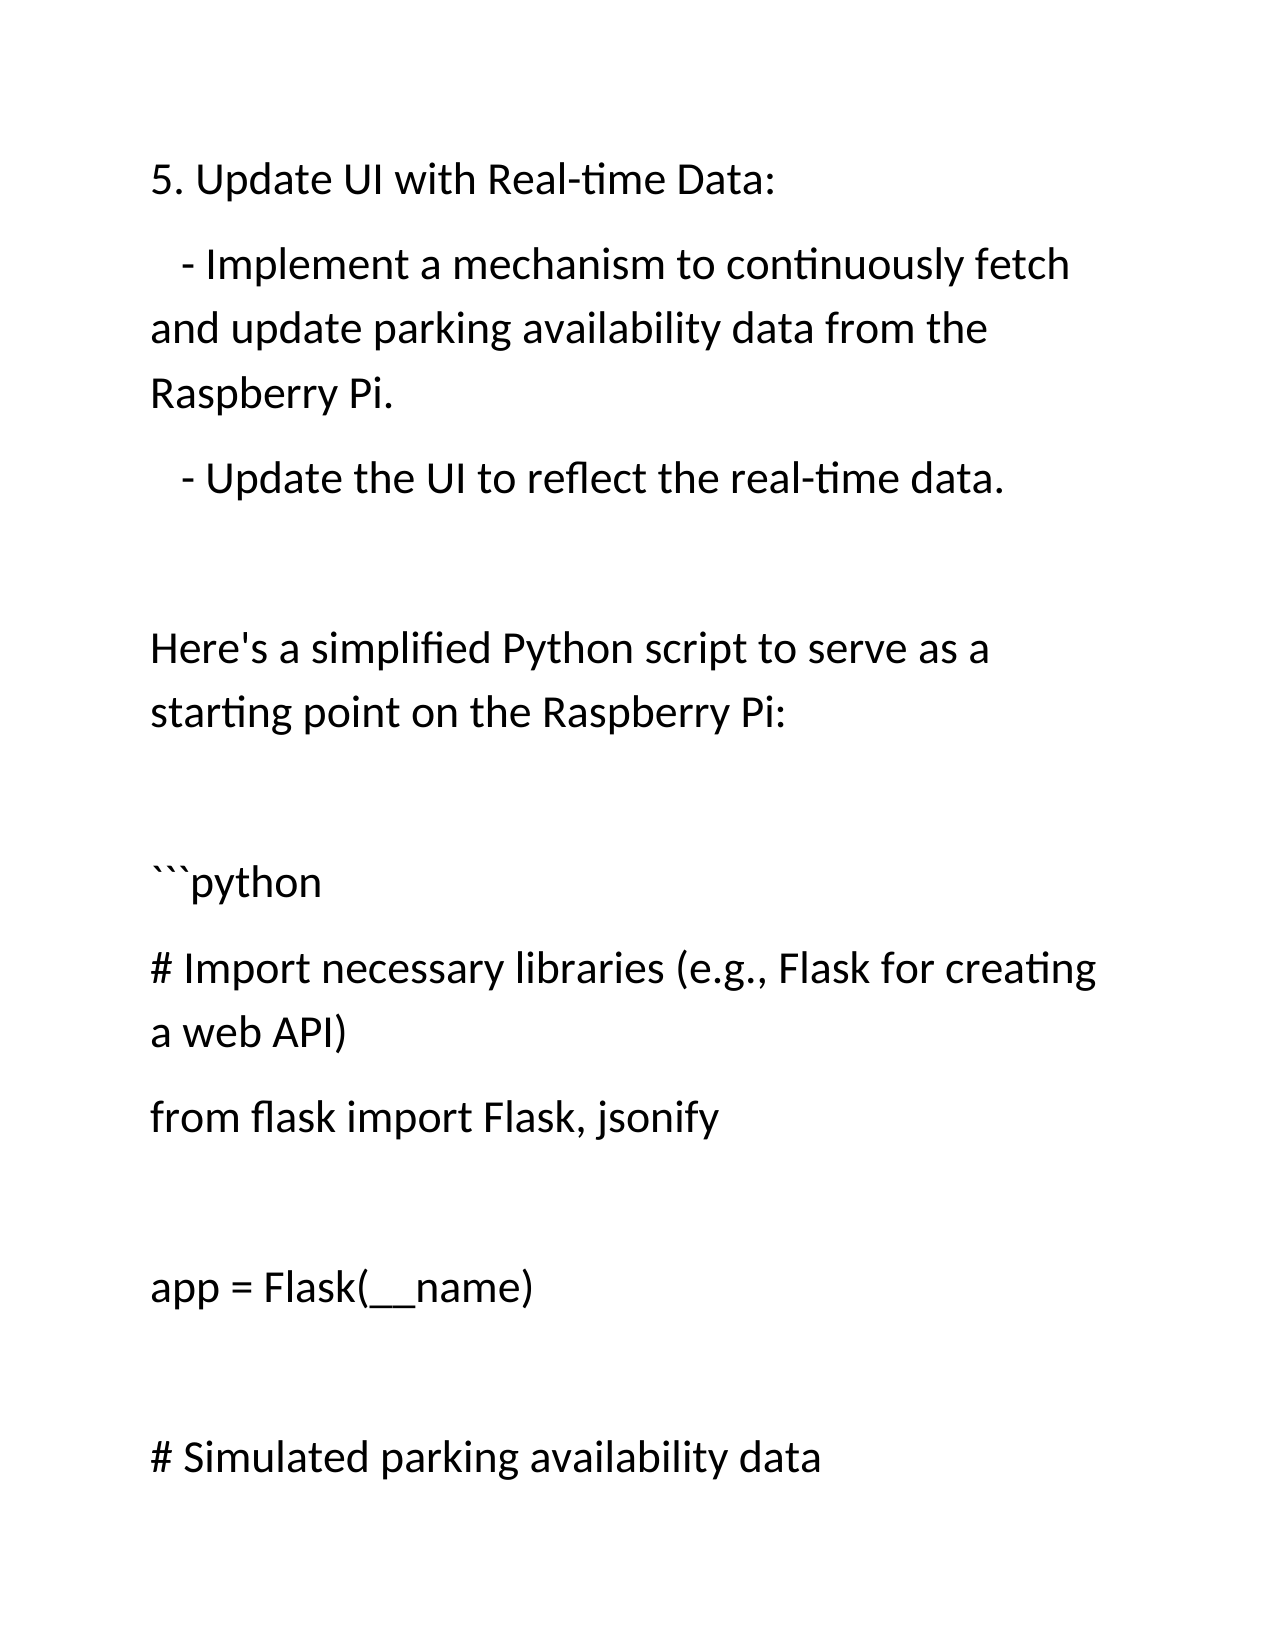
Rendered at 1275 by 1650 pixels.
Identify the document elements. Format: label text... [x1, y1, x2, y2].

text app = Flask(__name) [150, 1258, 1125, 1314]
text - Implement a mechanism to continuously fetch and update parking availability data from the Raspberry Pi. [150, 235, 1125, 419]
text Here's a simplified Python script to serve as a starting point on the Raspberry Pi: [150, 619, 1125, 739]
text 5. Update UI with Real-time Data: [150, 150, 1125, 206]
text ```python [150, 853, 1125, 909]
text from flask import Flask, jsonify [150, 1088, 1125, 1144]
text # Import necessary libraries (e.g., Flask for creating a web API) [150, 938, 1125, 1059]
text - Update the UI to reflect the real-time data. [150, 449, 1125, 505]
text # Simulated parking availability data [150, 1428, 1125, 1484]
